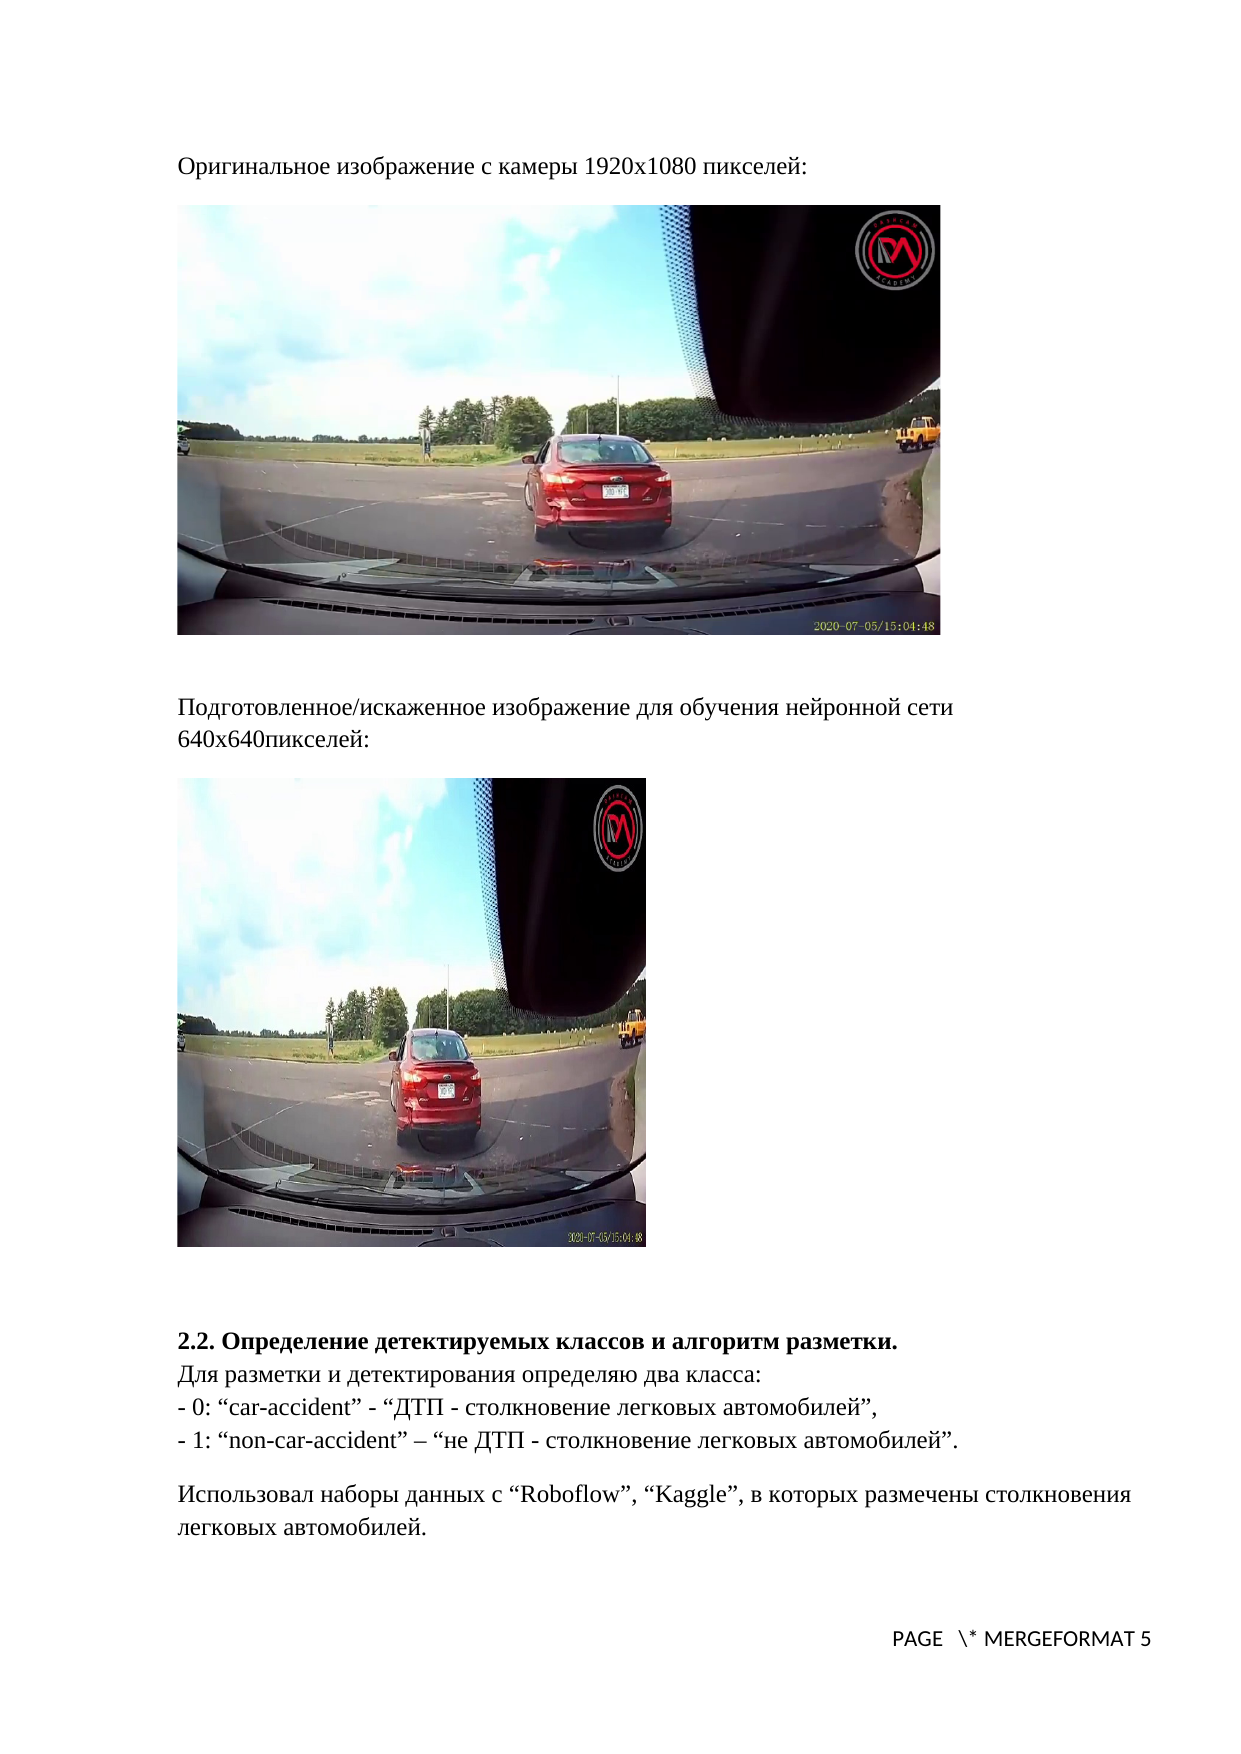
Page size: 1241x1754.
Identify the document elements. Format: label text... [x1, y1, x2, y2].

text Использовал наборы данных с “Roboflow”, “Kaggle”, в которых размечены столкновения легковых автомобилей. [177, 1479, 1152, 1541]
text Оригинальное изображение с камеры 1920x1080 пикселей: [177, 118, 1152, 180]
subtitle 2.2. Определение детектируемых классов и алгоритм разметки. [177, 1326, 1152, 1355]
picture [177, 205, 941, 635]
picture [177, 778, 646, 1247]
text Подготовленное/искаженное изображение для обучения нейронной сети 640x640пикселей: [177, 692, 1152, 753]
text Для разметки и детектирования определяю два класса: - 0: “car-accident” - “ДТП - столкновение легковых автомобилей”, - 1: “non-car-accident” – “не ДТП - столкновение легковых автомобилей”. [177, 1359, 1152, 1454]
